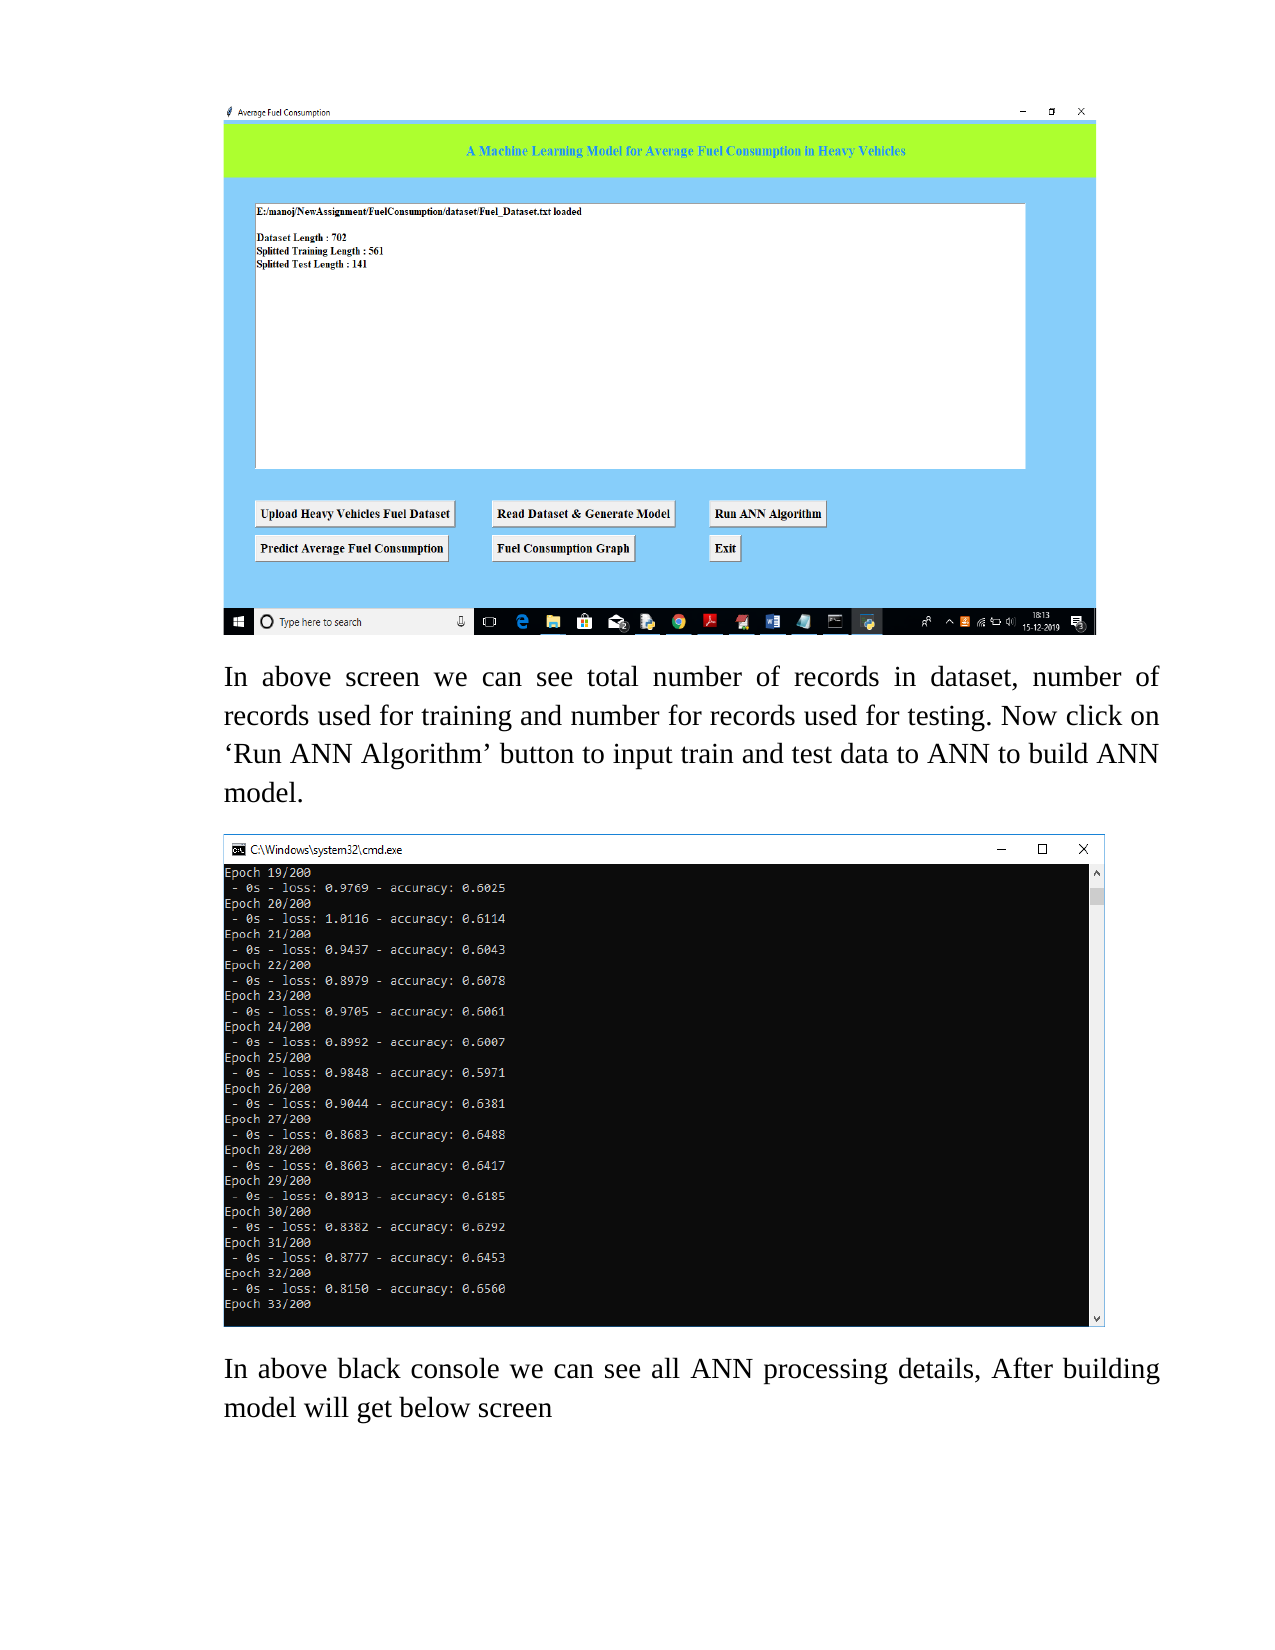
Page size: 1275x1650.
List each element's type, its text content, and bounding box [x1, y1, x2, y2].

picture [223, 834, 1105, 1327]
text In above black console we can see all ANN processing details, After building model will get below screen [223, 1351, 1161, 1423]
text In above screen we can see total number of records in dataset, number of records used for training and number for records used for testing. Now click on ‘Run ANN Algorithm’ button to input train and test data to ANN to build ANN model. [223, 659, 1161, 808]
picture [223, 105, 1097, 635]
